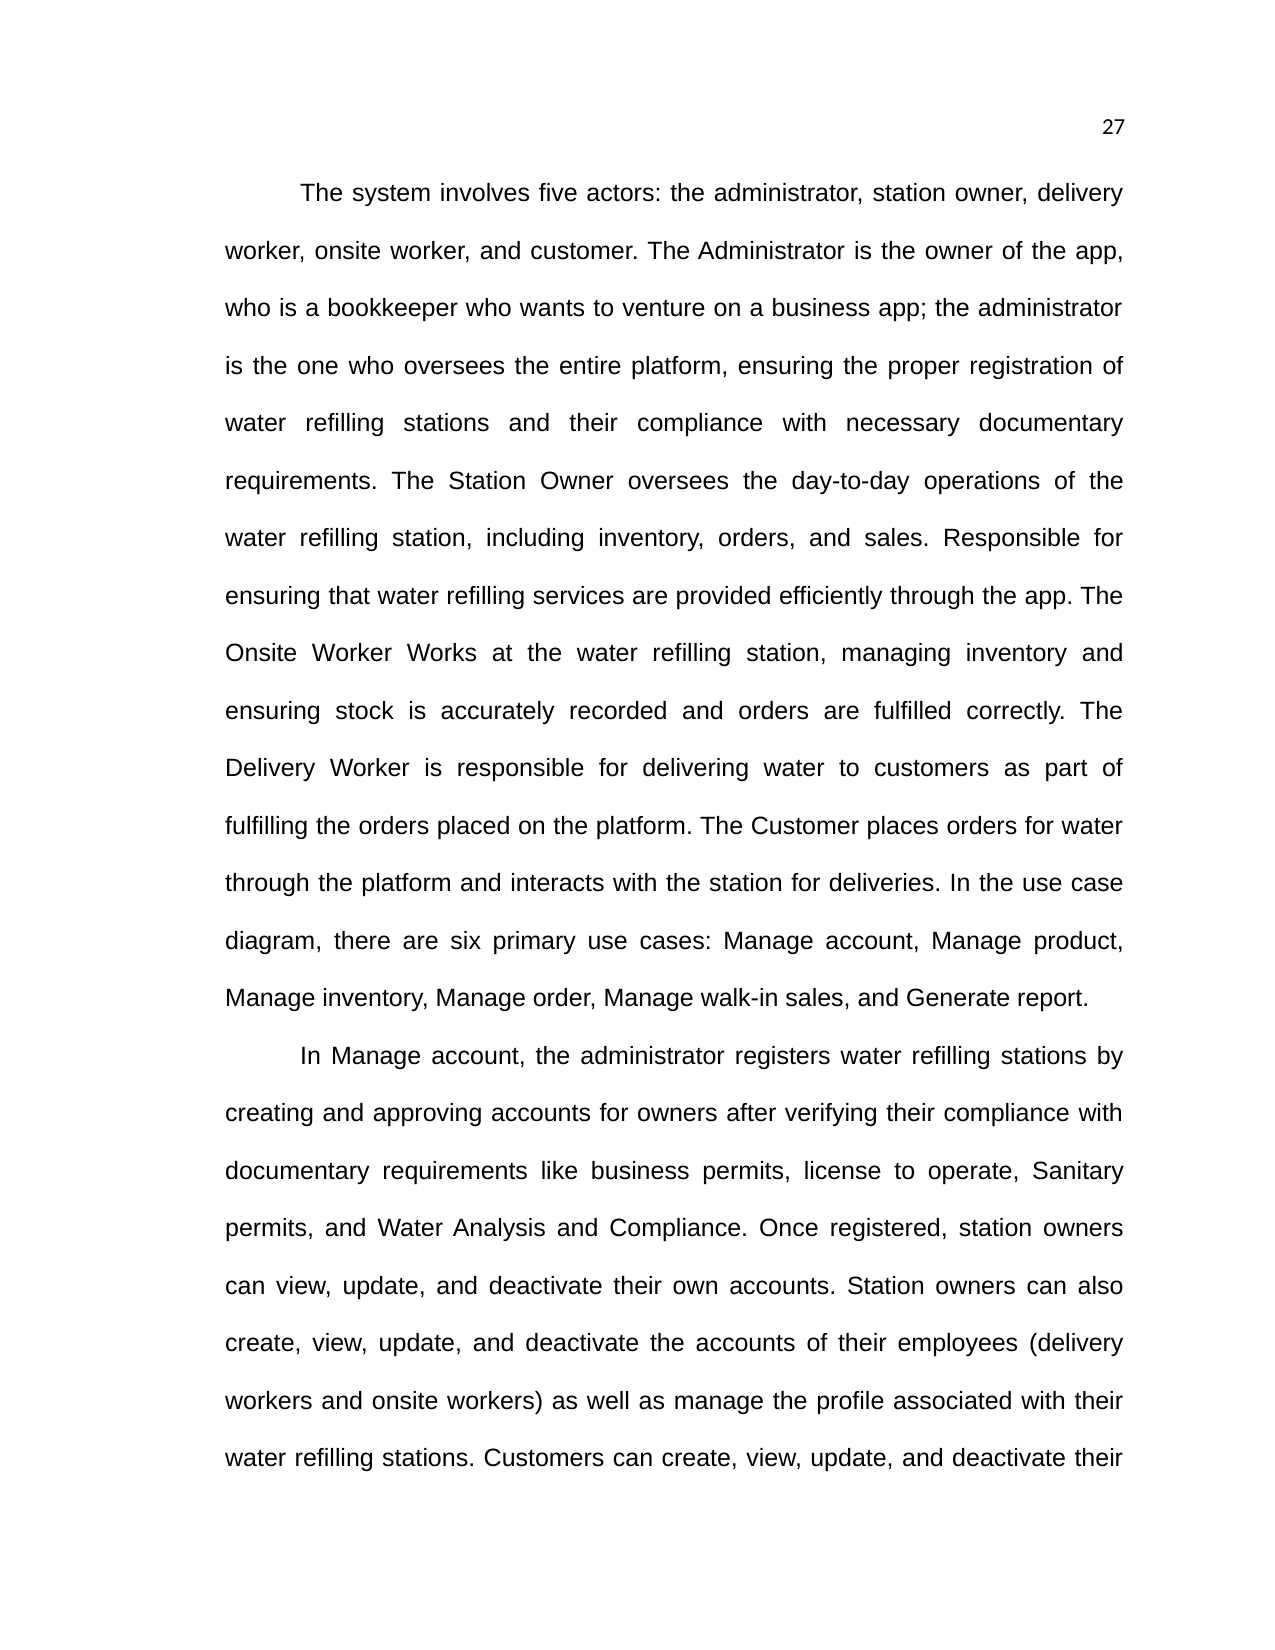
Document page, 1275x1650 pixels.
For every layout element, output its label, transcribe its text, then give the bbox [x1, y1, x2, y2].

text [225, 1041, 1125, 1472]
text The system involves five actors: the administrator, station owner, delivery worker, onsite worker, and customer. The Administrator is the owner of the app, who is a bookkeeper who wants to venture on a business app; the administrator is the one who oversees the entire platform, ensuring the proper registration of water refilling stations and their compliance with necessary documentary requirements. The Station Owner oversees the day-to-day operations of the water refilling station, including inventory, orders, and sales. Responsible for ensuring that water refilling services are provided efficiently through the app. The Onsite Worker Works at the water refilling station, managing inventory and ensuring stock is accurately recorded and orders are fulfilled correctly. The Delivery Worker is responsible for delivering water to customers as part of fulfilling the orders placed on the platform. The Customer places orders for water through the platform and interacts with the station for deliveries. In the use case diagram, there are six primary use cases: Manage account, Manage product, Manage inventory, Manage order, Manage walk-in sales, and Generate report. [225, 178, 1125, 1012]
